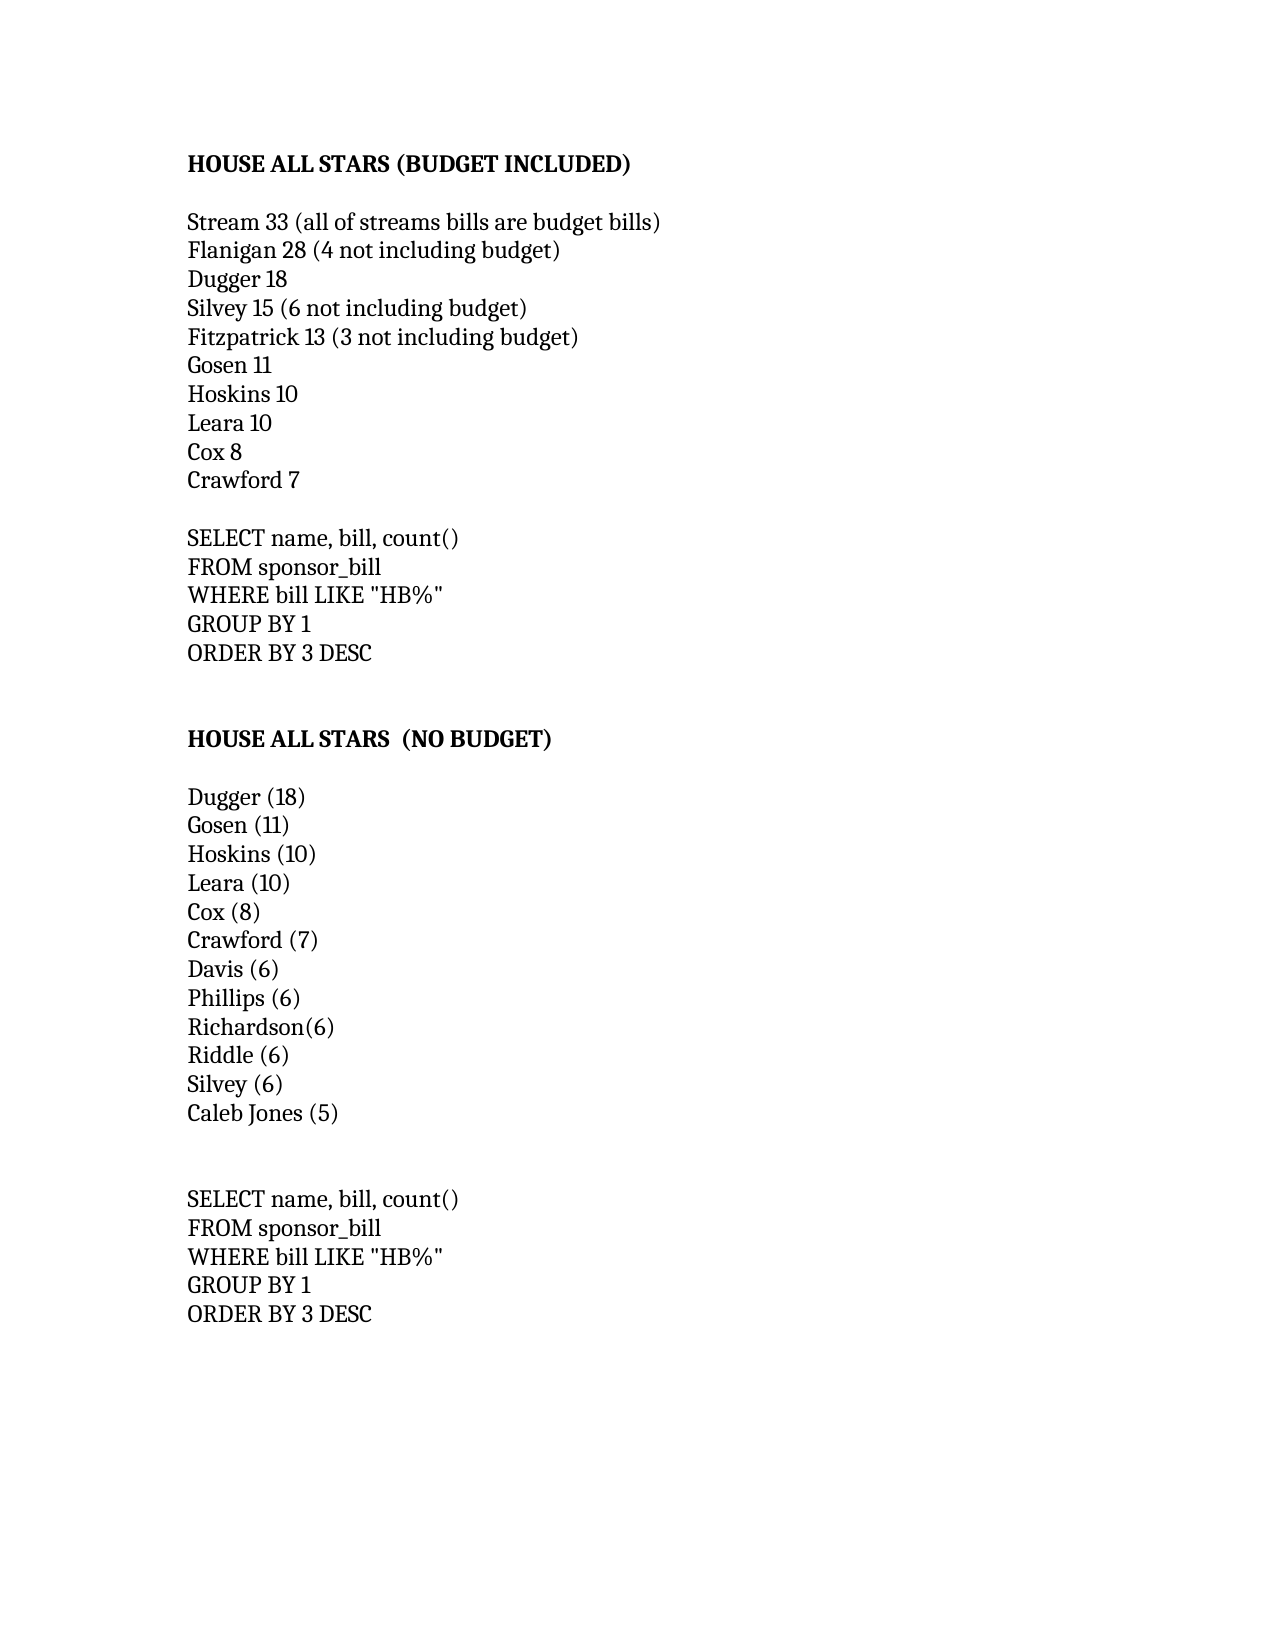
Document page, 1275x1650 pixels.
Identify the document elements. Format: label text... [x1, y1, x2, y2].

text GROUP BY 1 [187, 610, 1087, 639]
text Silvey 15 (6 not including budget) [187, 294, 1087, 322]
text SELECT name, bill, count() [187, 524, 1087, 552]
text Hoskins 10 [187, 380, 1087, 409]
text FROM sponsor_bill [187, 1214, 1087, 1242]
text Riddle (6) [187, 1041, 1087, 1070]
text HOUSE ALL STARS (BUDGET INCLUDED) [187, 150, 1087, 179]
text FROM sponsor_bill [187, 552, 1087, 581]
text Dugger (18) [187, 782, 1087, 811]
text Silvey (6) [187, 1070, 1087, 1099]
text Flanigan 28 (4 not including budget) [187, 236, 1087, 265]
text Dugger 18 [187, 265, 1087, 294]
text Phillips (6) [187, 984, 1087, 1012]
text Gosen (11) [187, 811, 1087, 840]
text Hoskins (10) Leara (10) [187, 840, 1087, 897]
text Davis (6) [187, 955, 1087, 984]
text Leara 10 [187, 409, 1087, 437]
text Caleb Jones (5) [187, 1099, 1087, 1127]
text Richardson(6) [187, 1012, 1087, 1041]
text Crawford (7) [187, 926, 1087, 955]
text ORDER BY 3 DESC [187, 1300, 1087, 1329]
text Crawford 7 [187, 466, 1087, 495]
text Fitzpatrick 13 (3 not including budget) [187, 322, 1087, 351]
text Stream 33 (all of streams bills are budget bills) [187, 207, 1087, 236]
text WHERE bill LIKE "HB%" [187, 581, 1087, 610]
text GROUP BY 1 [187, 1271, 1087, 1300]
text Cox (8) [187, 897, 1087, 926]
text SELECT name, bill, count() [187, 1185, 1087, 1214]
text Gosen 11 [187, 351, 1087, 380]
text WHERE bill LIKE "HB%" [187, 1242, 1087, 1271]
text HOUSE ALL STARS (NO BUDGET) [187, 725, 1087, 754]
text Cox 8 [187, 437, 1087, 466]
text ORDER BY 3 DESC [187, 639, 1087, 667]
